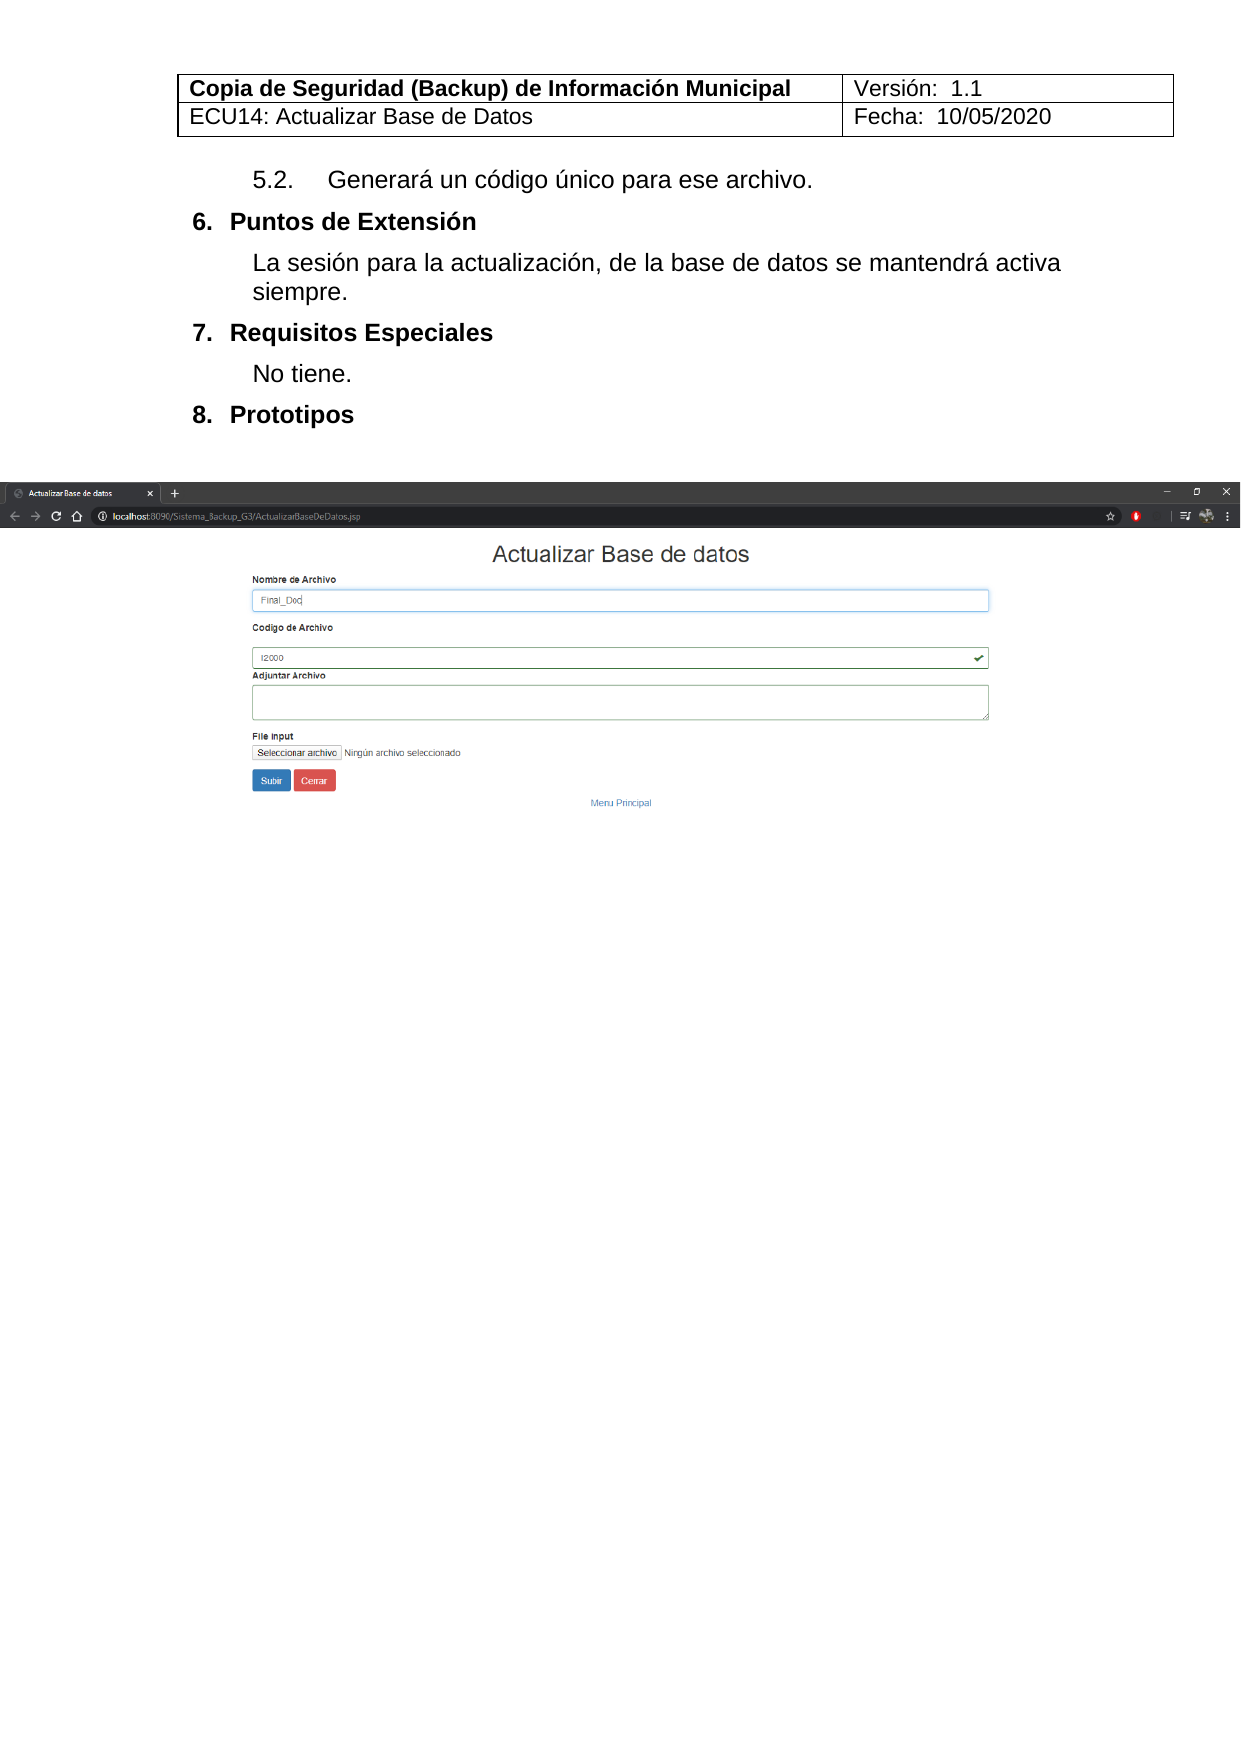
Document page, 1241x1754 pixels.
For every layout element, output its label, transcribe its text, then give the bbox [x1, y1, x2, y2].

list La sesión para la actualización, de la base de datos se mantendrá activa siempre. [252, 248, 1063, 305]
picture [0, 482, 1241, 876]
list Generará un código único para ese archivo. [252, 165, 1063, 194]
subtitle Requisitos Especiales [192, 318, 1063, 347]
subtitle Puntos de Extensión [192, 207, 1063, 235]
subtitle Prototipos [192, 400, 1063, 429]
list No tiene. [252, 359, 1063, 388]
